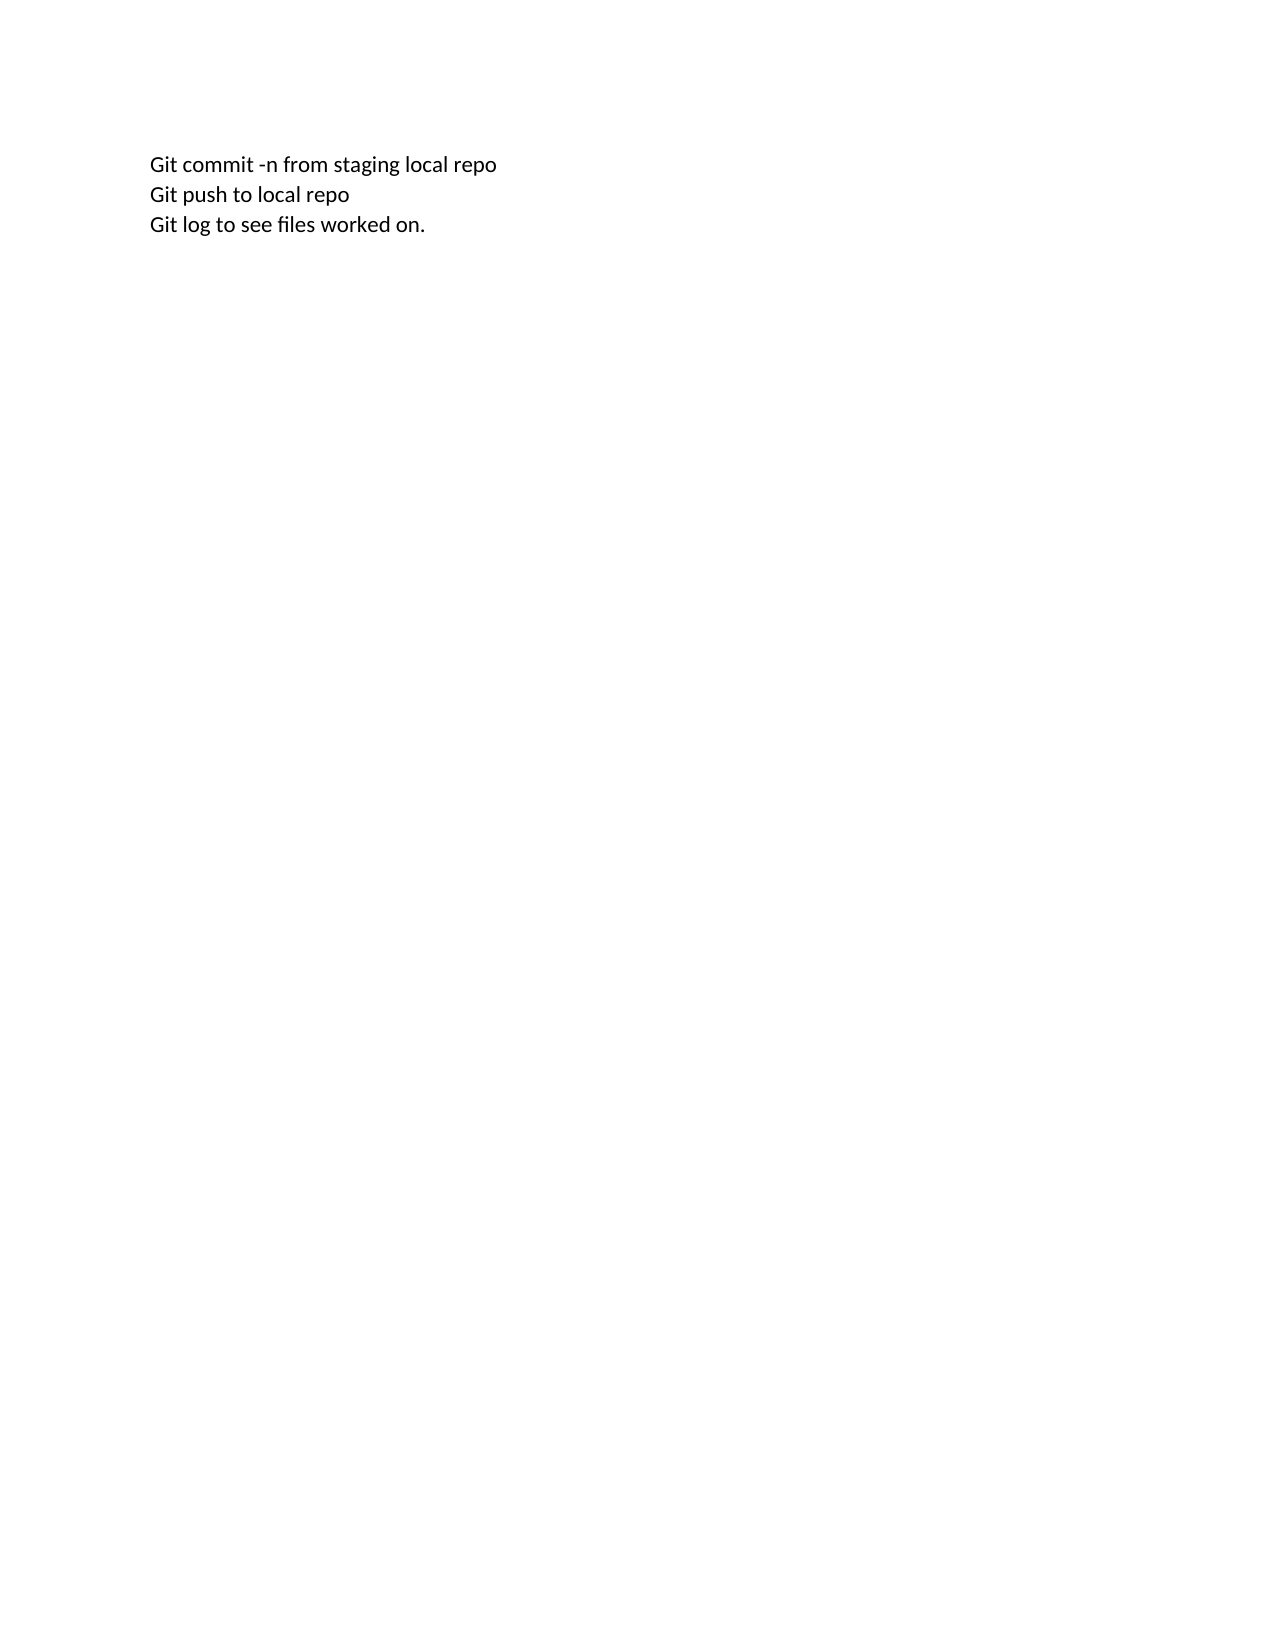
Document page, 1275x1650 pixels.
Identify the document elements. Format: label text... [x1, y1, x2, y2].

text Git log to see files worked on. [150, 210, 1125, 238]
text Git push to local repo [150, 180, 1125, 208]
text Git commit -n from staging local repo [150, 150, 1125, 178]
